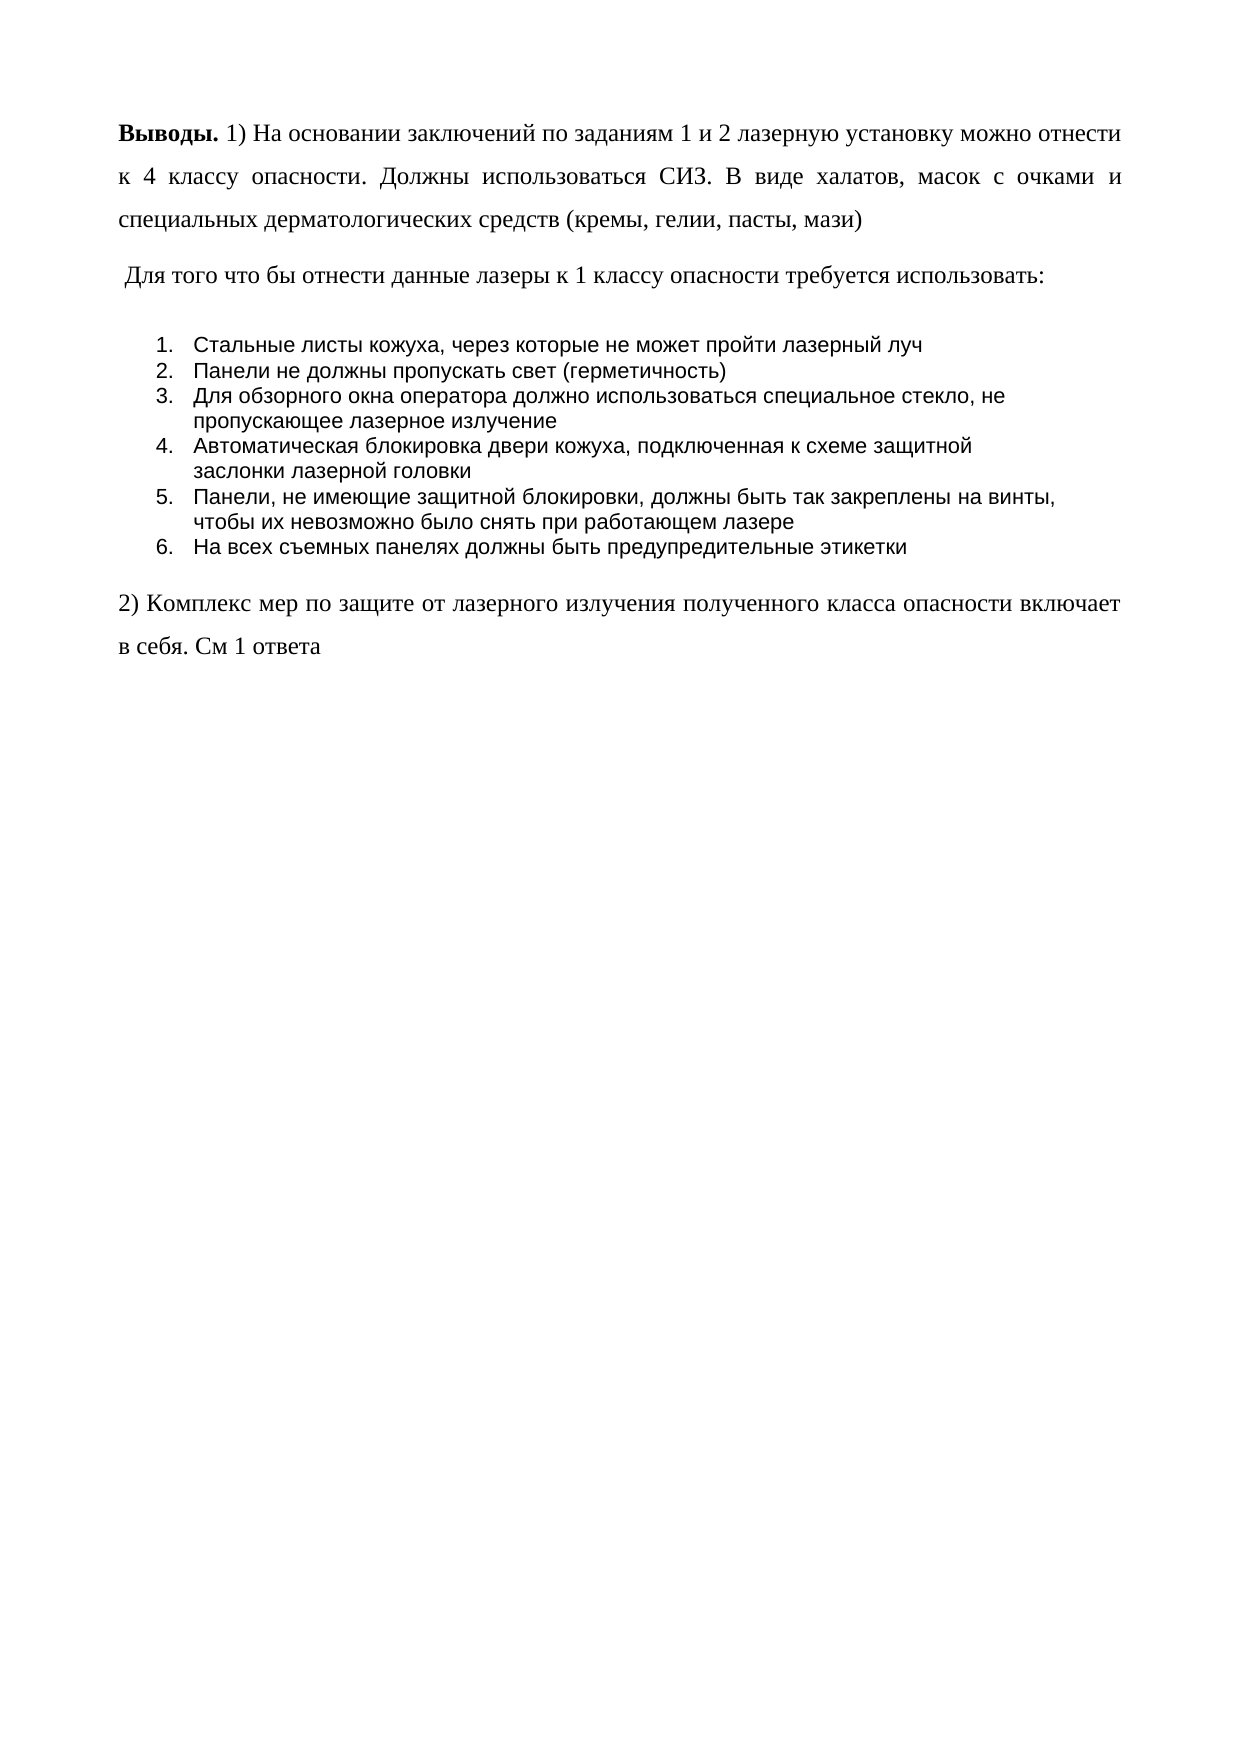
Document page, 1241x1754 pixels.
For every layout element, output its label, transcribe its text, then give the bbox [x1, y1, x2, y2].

list Автоматическая блокировка двери кожуха, подключенная к схеме защитной заслонки лазерной головки [156, 433, 1122, 483]
list На всех съемных панелях должны быть предупредительные этикетки [156, 534, 1122, 559]
list Панели, не имеющие защитной блокировки, должны быть так закреплены на винты, чтобы их невозможно было снять при работающем лазере [156, 483, 1122, 534]
text 2) Комплекс мер по защите от лазерного излучения полученного класса опасности включает в себя. См 1 ответа [118, 588, 1122, 660]
text Выводы. 1) На основании заключений по заданиям 1 и 2 лазерную установку можно отнести к 4 классу опасности. Должны использоваться СИЗ. В виде халатов, масок с очками и специальных дерматологических средств (кремы, гелии, пасты, мази) [118, 118, 1122, 233]
list Стальные листы кожуха, через которые не может пройти лазерный луч [156, 332, 1122, 357]
text Для того что бы отнести данные лазеры к 1 классу опасности требуется использовать: [118, 260, 1122, 289]
list Панели не должны пропускать свет (герметичность) [156, 357, 1122, 383]
list Для обзорного окна оператора должно использоваться специальное стекло, не пропускающее лазерное излучение [156, 383, 1122, 433]
